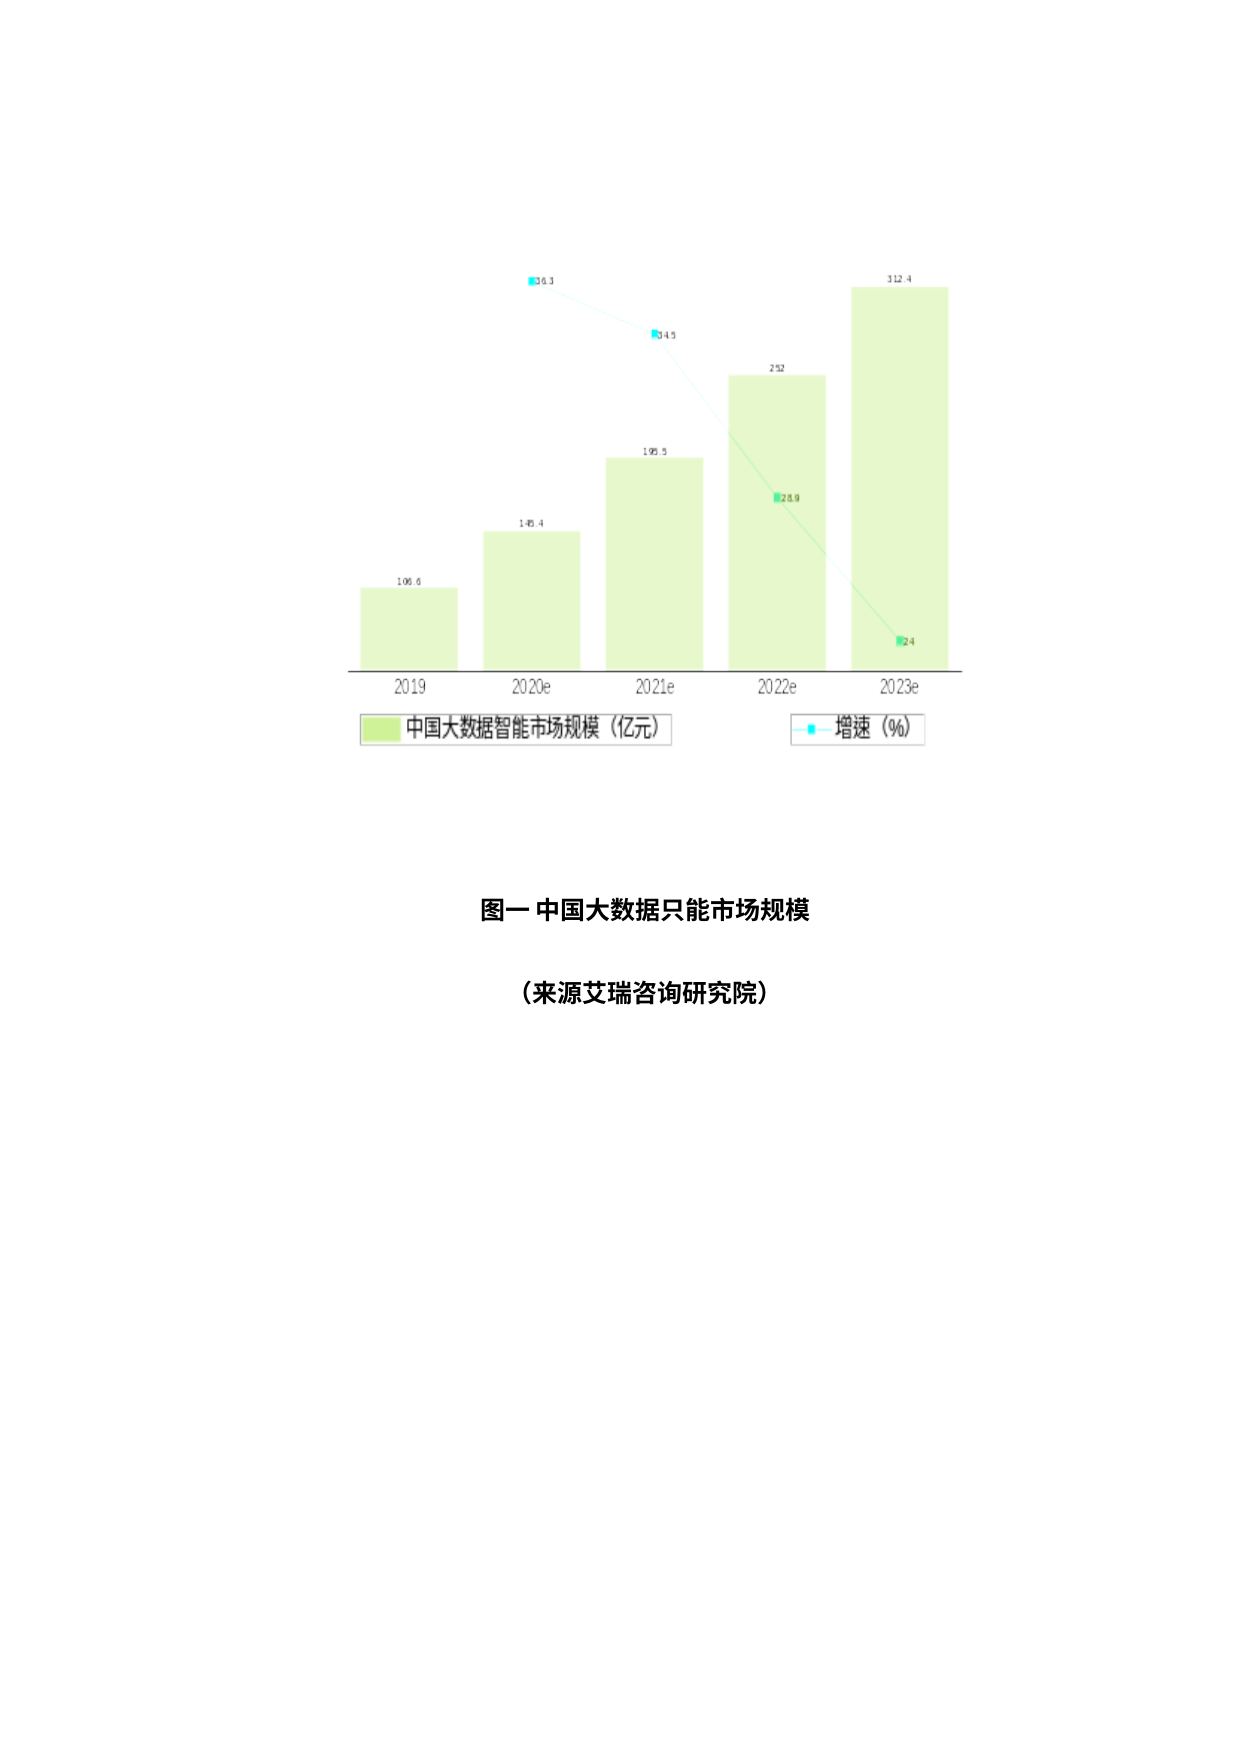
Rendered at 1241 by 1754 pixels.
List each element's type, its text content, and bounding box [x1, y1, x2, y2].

text （来源艾瑞咨询研究院） [187, 959, 1053, 1024]
text 图一 中国大数据只能市场规模 [187, 876, 1053, 941]
